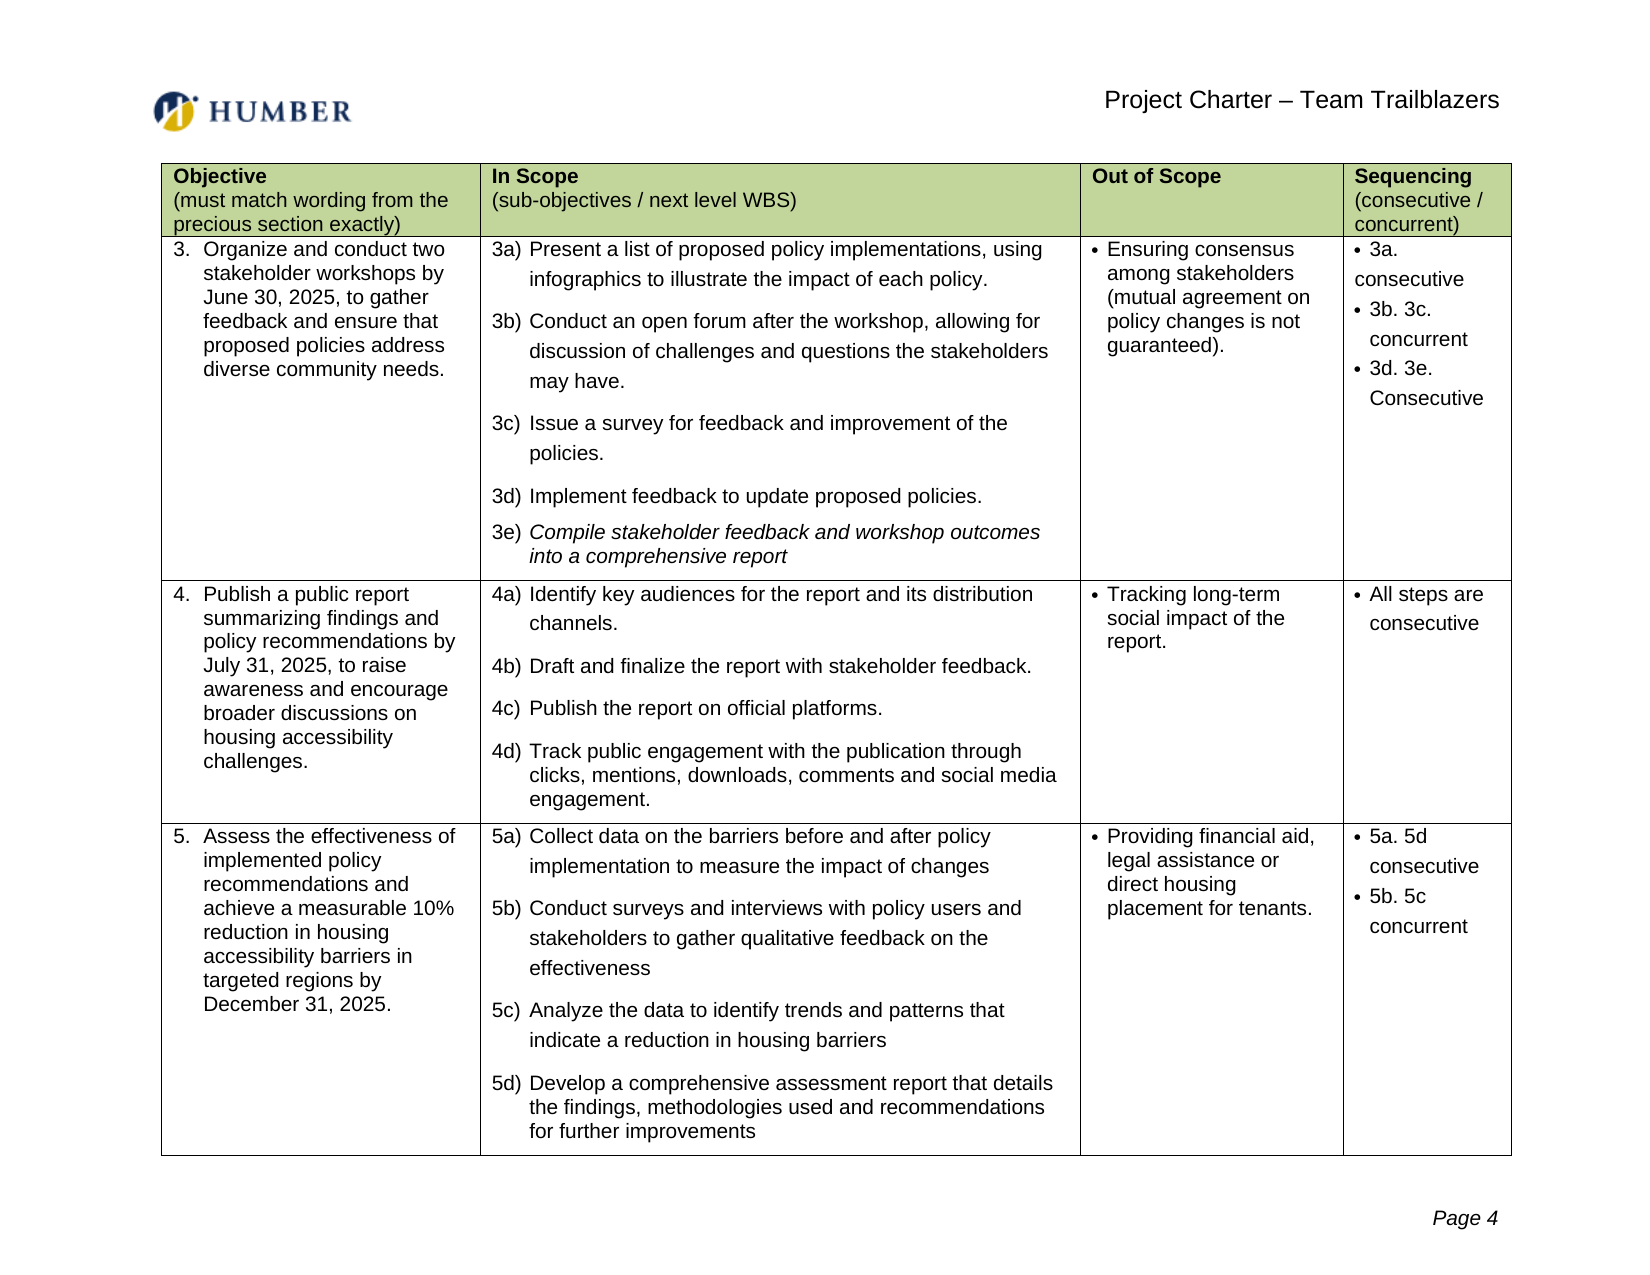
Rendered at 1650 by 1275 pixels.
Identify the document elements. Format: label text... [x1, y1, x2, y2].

table_cell Organize and conduct two stakeholder workshops by June 30, 2025, to gather feedback and ensure that proposed policies address diverse community needs. [162, 237, 480, 580]
table_cell Assess the effectiveness of implemented policy recommendations and achieve a measurable 10% reduction in housing accessibility barriers in targeted regions by December 31, 2025. [162, 824, 480, 1155]
table_cell Ensuring consensus among stakeholders (mutual agreement on policy changes is not guaranteed). [1081, 237, 1343, 580]
table_cell Providing financial aid, legal assistance or direct housing placement for tenants. [1081, 824, 1343, 1155]
table_header In Scope (sub-objectives / next level WBS) [481, 164, 1080, 236]
table_cell Identify key audiences for the report and its distribution channels. Draft and finalize the report with stakeholder feedback. Publish the report on official platforms. Track public engagement with the publication through clicks, mentions, downloads, comments and social media engagement. [481, 581, 1080, 823]
table_cell Collect data on the barriers before and after policy implementation to measure the impact of changes Conduct surveys and interviews with policy users and stakeholders to gather qualitative feedback on the effectiveness Analyze the data to identify trends and patterns that indicate a reduction in housing barriers Develop a comprehensive assessment report that details the findings, methodologies used and recommendations for further improvements [481, 824, 1080, 1155]
table_cell Tracking long-term social impact of the report. [1081, 581, 1343, 823]
table_cell Publish a public report summarizing findings and policy recommendations by July 31, 2025, to raise awareness and encourage broader discussions on housing accessibility challenges. [162, 581, 480, 823]
table_cell 3a. consecutive 3b. 3c. concurrent 3d. 3e. Consecutive [1344, 237, 1511, 580]
table_header Objective (must match wording from the precious section exactly) [162, 164, 480, 236]
table_cell Present a list of proposed policy implementations, using infographics to illustrate the impact of each policy. Conduct an open forum after the workshop, allowing for discussion of challenges and questions the stakeholders may have. Issue a survey for feedback and improvement of the policies. Implement feedback to update proposed policies. Compile stakeholder feedback and workshop outcomes into a comprehensive report [481, 237, 1080, 580]
picture [144, 70, 358, 142]
table_cell All steps are consecutive [1344, 581, 1511, 823]
table_header Sequencing (consecutive / concurrent) [1344, 164, 1511, 236]
table_cell 5a. 5d consecutive 5b. 5c concurrent [1344, 824, 1511, 1155]
table_header Out of Scope [1081, 164, 1343, 236]
